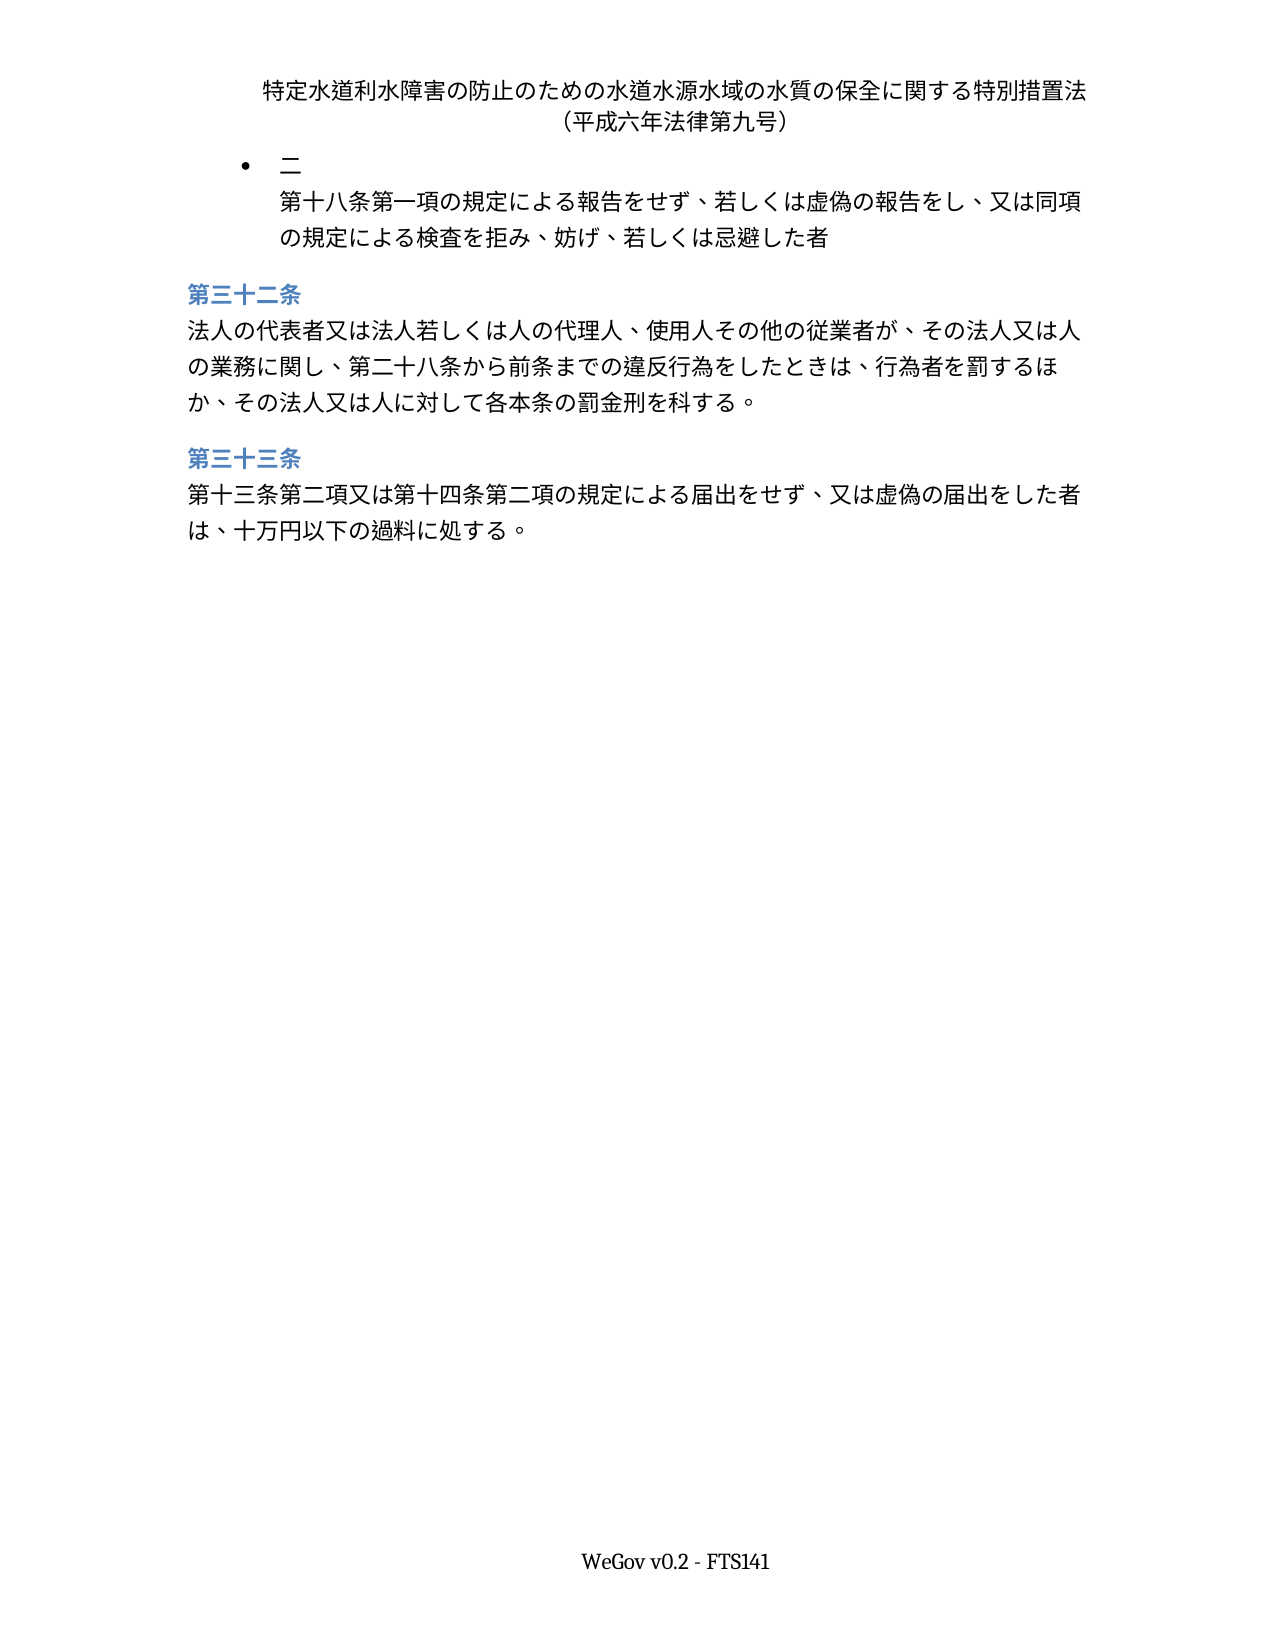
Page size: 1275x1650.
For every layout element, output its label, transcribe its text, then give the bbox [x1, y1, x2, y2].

text 法人の代表者又は法人若しくは人の代理人、使用人その他の従業者が、その法人又は人の業務に関し、第二十八条から前条までの違反行為をしたときは、行為者を罰するほか、その法人又は人に対して各本条の罰金刑を科する。 [187, 314, 1087, 418]
subtitle 第三十三条 [187, 443, 1087, 474]
text 第十三条第二項又は第十四条第二項の規定による届出をせず、又は虚偽の届出をした者は、十万円以下の過料に処する。 [187, 479, 1087, 546]
list 二 第十八条第一項の規定による報告をせず、若しくは虚偽の報告をし、又は同項の規定による検査を拒み、妨げ、若しくは忌避した者 [242, 150, 1087, 253]
subtitle 第三十二条 [187, 279, 1087, 310]
